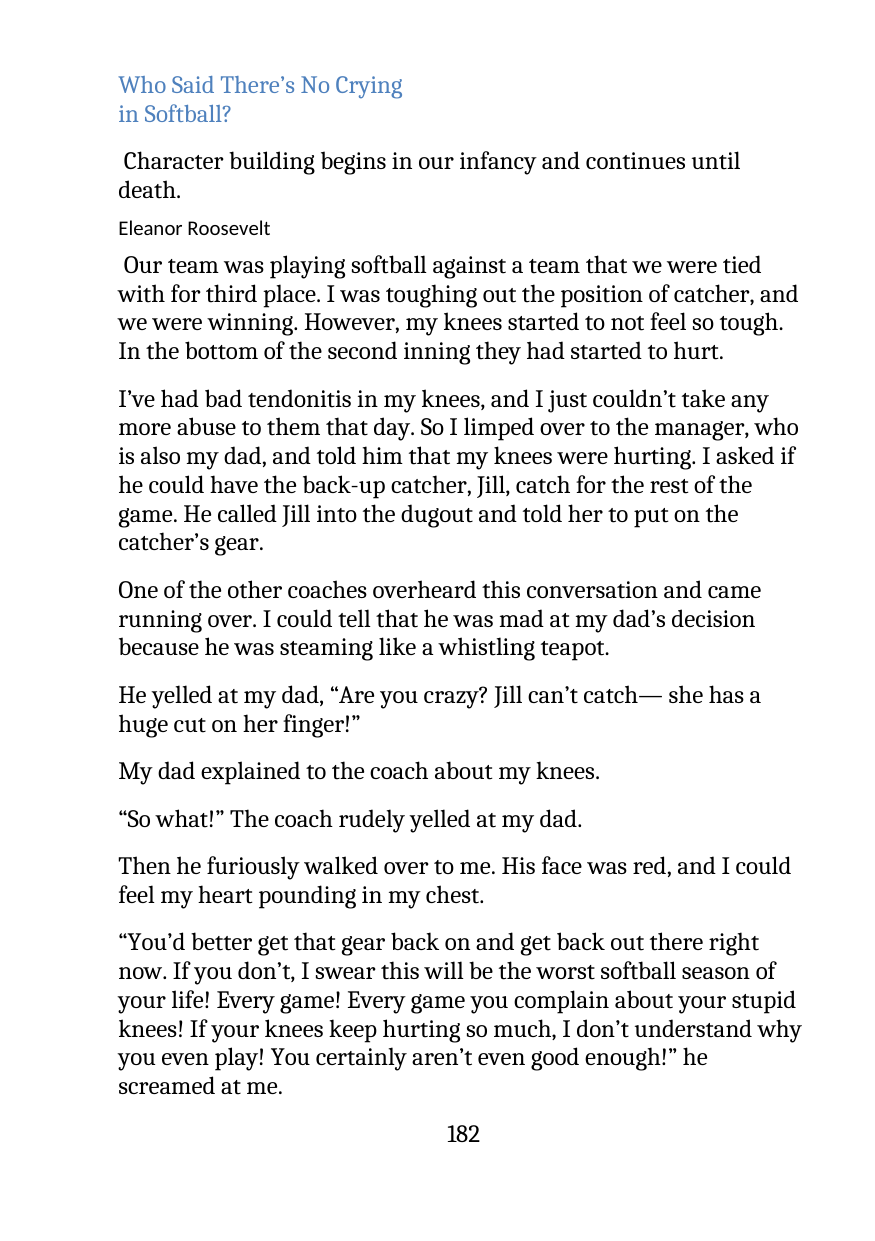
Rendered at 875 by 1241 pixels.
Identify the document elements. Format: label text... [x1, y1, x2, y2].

text He yelled at my dad, “Are you crazy? Jill can’t catch— she has a huge cut on her finger!” [118, 681, 809, 738]
text Who Said There’s No Crying in Softball? [118, 71, 809, 128]
text “So what!” The coach rudely yelled at my dad. [118, 804, 809, 833]
text Then he furiously walked over to me. His face was red, and I could feel my heart pounding in my chest. [118, 852, 809, 909]
text Eleanor Roosevelt [118, 215, 809, 240]
text “You’d better get that gear back on and get back out there right now. If you don’t, I swear this will be the worst softball season of your life! Every game! Every game you complain about your stupid knees! If your knees keep hurting so much, I don’t understand why you even play! You certainly aren’t even good enough!” he screamed at me. [118, 928, 809, 1101]
text Our team was playing softball against a team that we were tied with for third place. I was toughing out the position of catcher, and we were winning. However, my knees started to not feel so tough. In the bottom of the second inning they had started to hurt. [118, 251, 809, 366]
text I’ve had bad tendonitis in my knees, and I just couldn’t take any more abuse to them that day. So I limped over to the manager, who is also my dad, and told him that my knees were hurting. I asked if he could have the back-up catcher, Jill, catch for the rest of the game. He called Jill into the dugout and told her to put on the catcher’s gear. [118, 384, 809, 557]
text My dad explained to the coach about my knees. [118, 757, 809, 786]
text Character building begins in our infancy and continues until death. [118, 147, 809, 204]
text One of the other coaches overheard this conversation and came running over. I could tell that he was mad at my dad’s decision because he was steaming like a whistling teapot. [118, 576, 809, 662]
